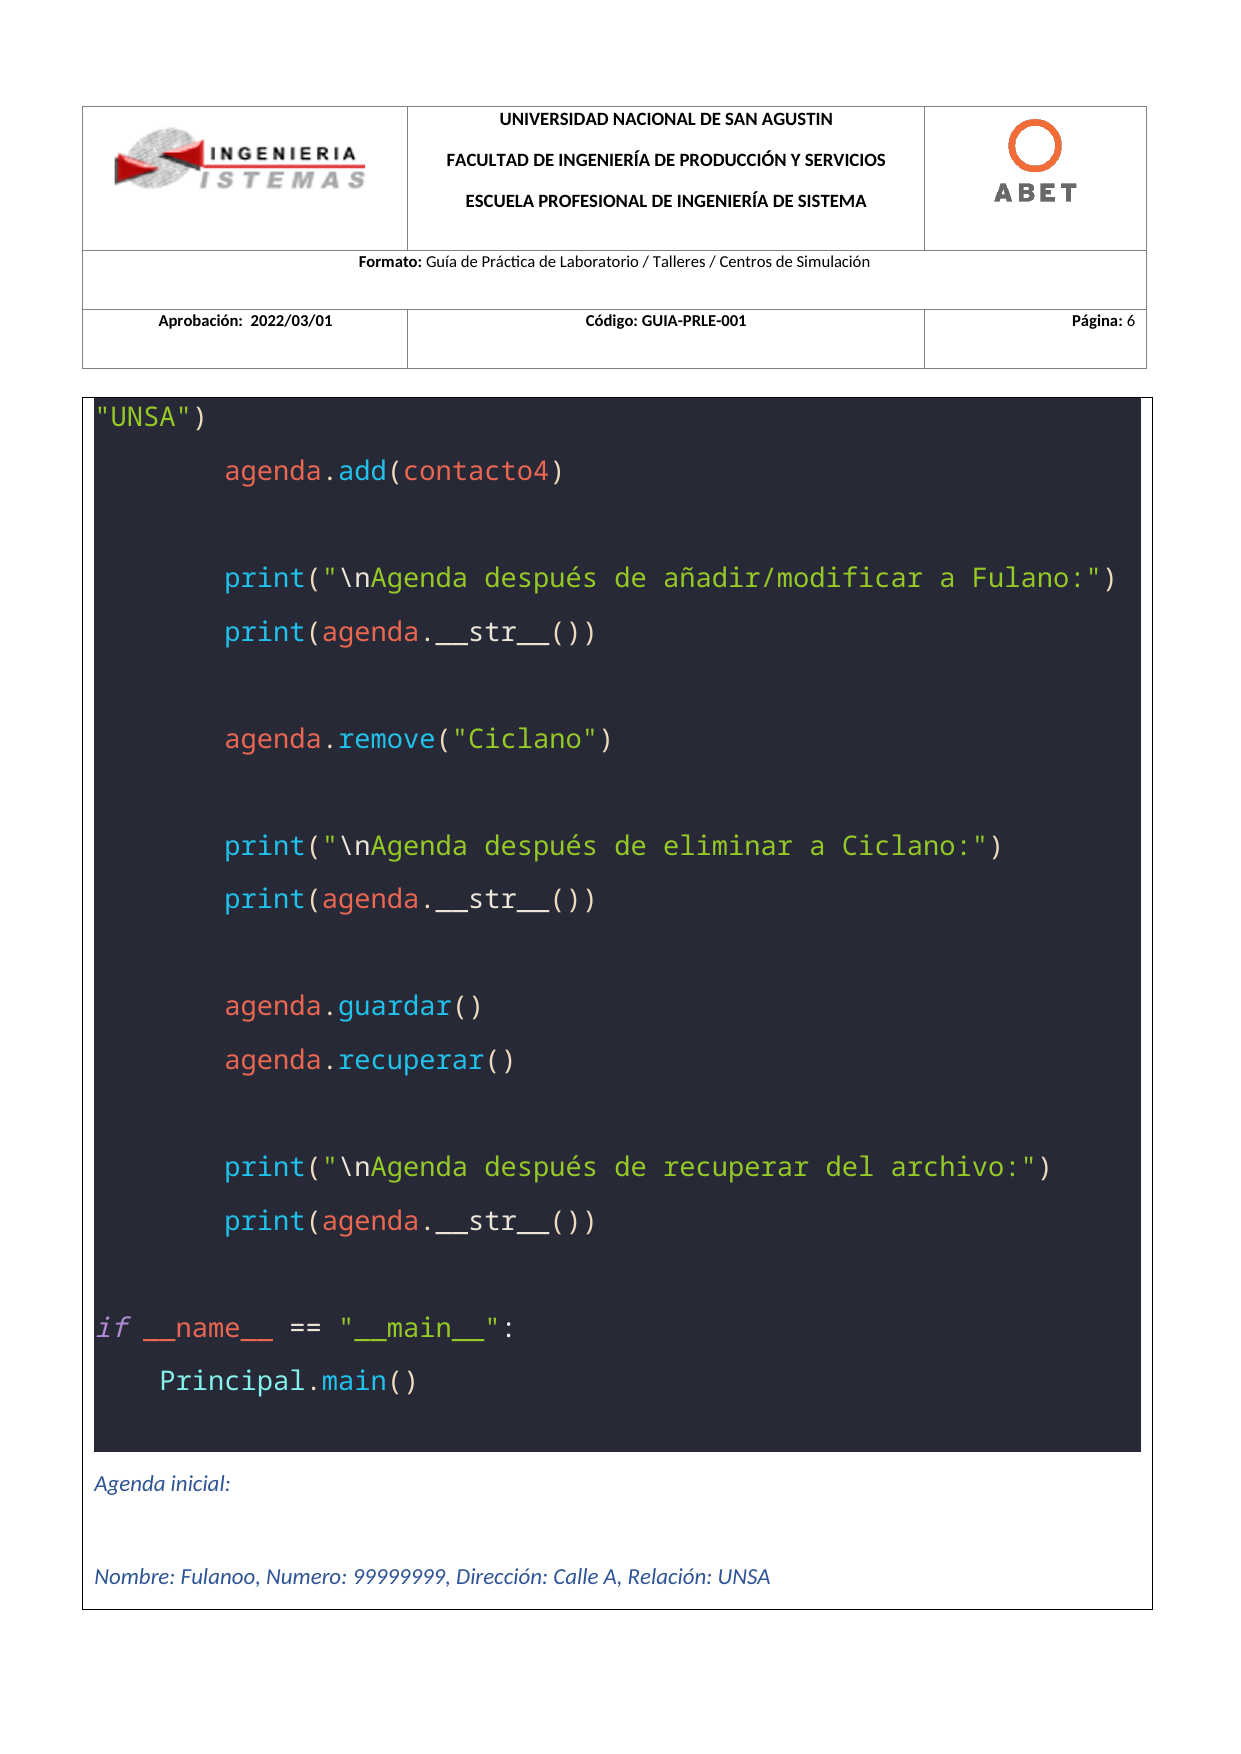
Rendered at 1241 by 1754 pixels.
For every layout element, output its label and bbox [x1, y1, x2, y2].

picture [993, 118, 1077, 202]
picture [114, 108, 365, 212]
